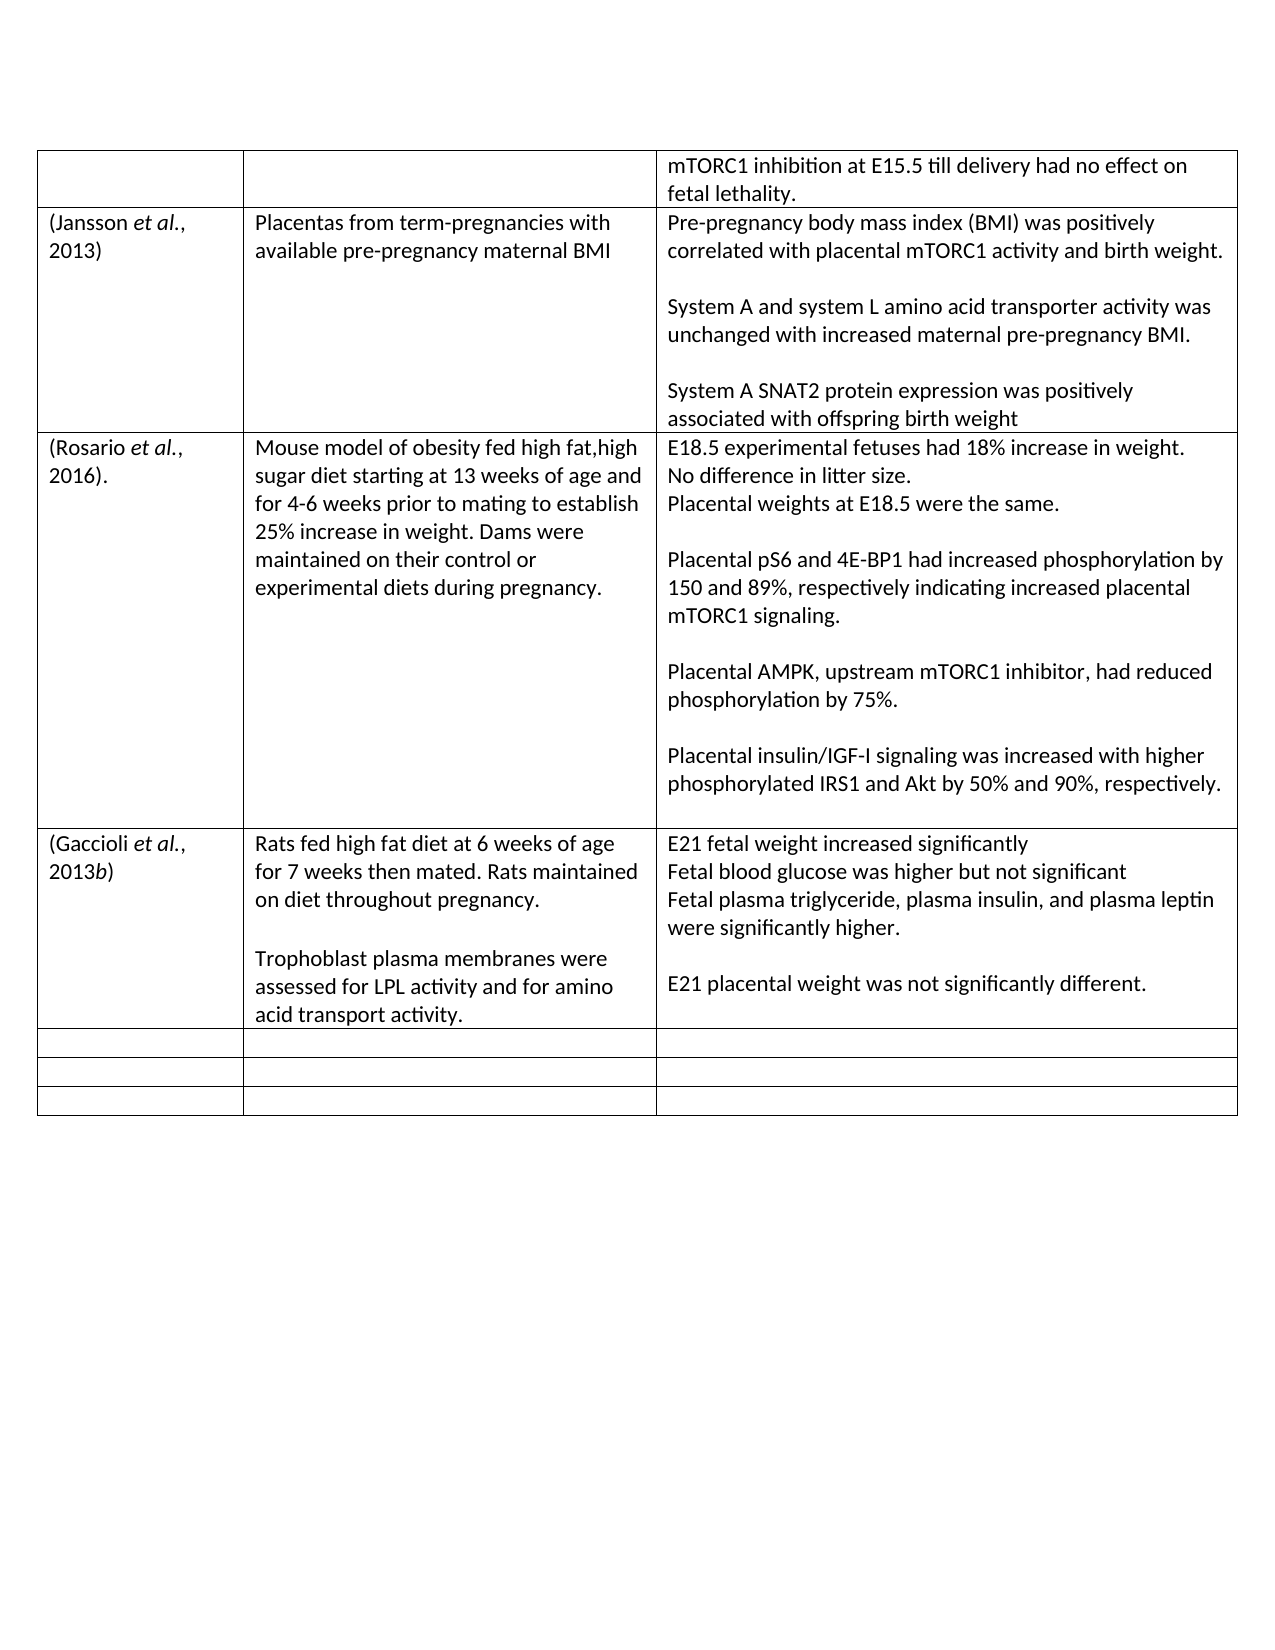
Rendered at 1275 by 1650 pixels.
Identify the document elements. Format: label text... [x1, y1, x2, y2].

table_cell [657, 1058, 1237, 1086]
table_cell [38, 1087, 243, 1115]
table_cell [657, 151, 1237, 207]
table_cell [244, 1029, 656, 1057]
table_cell [38, 1058, 243, 1086]
table_cell [657, 1087, 1237, 1115]
table_cell Placentas from term-pregnancies with available pre-pregnancy maternal BMI [244, 208, 656, 432]
table_cell [244, 1087, 656, 1115]
table_cell (Gaccioli et al., 2013b) [38, 829, 243, 1028]
table_cell Mouse model of obesity fed high fat,high sugar diet starting at 13 weeks of age and for 4-6 weeks prior to mating to establish 25% increase in weight. Dams were maintained on their control or experimental diets during pregnancy. [244, 433, 656, 828]
table_cell Pre-pregnancy body mass index (BMI) was positively correlated with placental mTORC1 activity and birth weight. System A and system L amino acid transporter activity was unchanged with increased maternal pre-pregnancy BMI. System A SNAT2 protein expression was positively associated with offspring birth weight [657, 208, 1237, 432]
table_cell E18.5 experimental fetuses had 18% increase in weight. No difference in litter size. Placental weights at E18.5 were the same. Placental pS6 and 4E-BP1 had increased phosphorylation by 150 and 89%, respectively indicating increased placental mTORC1 signaling. Placental AMPK, upstream mTORC1 inhibitor, had reduced phosphorylation by 75%. Placental insulin/IGF-I signaling was increased with higher phosphorylated IRS1 and Akt by 50% and 90%, respectively. [657, 433, 1237, 828]
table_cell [38, 151, 243, 207]
table_cell [38, 1029, 243, 1057]
table_cell [657, 1029, 1237, 1057]
table_cell E21 fetal weight increased significantly Fetal blood glucose was higher but not significant Fetal plasma triglyceride, plasma insulin, and plasma leptin were significantly higher. E21 placental weight was not significantly different. [657, 829, 1237, 1028]
table_cell (Jansson et al., 2013) [38, 208, 243, 432]
table_cell Rats fed high fat diet at 6 weeks of age for 7 weeks then mated. Rats maintained on diet throughout pregnancy. Trophoblast plasma membranes were assessed for LPL activity and for amino acid transport activity. [244, 829, 656, 1028]
table_cell (Rosario et al., 2016). [38, 433, 243, 828]
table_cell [244, 151, 656, 207]
table_cell [244, 1058, 656, 1086]
